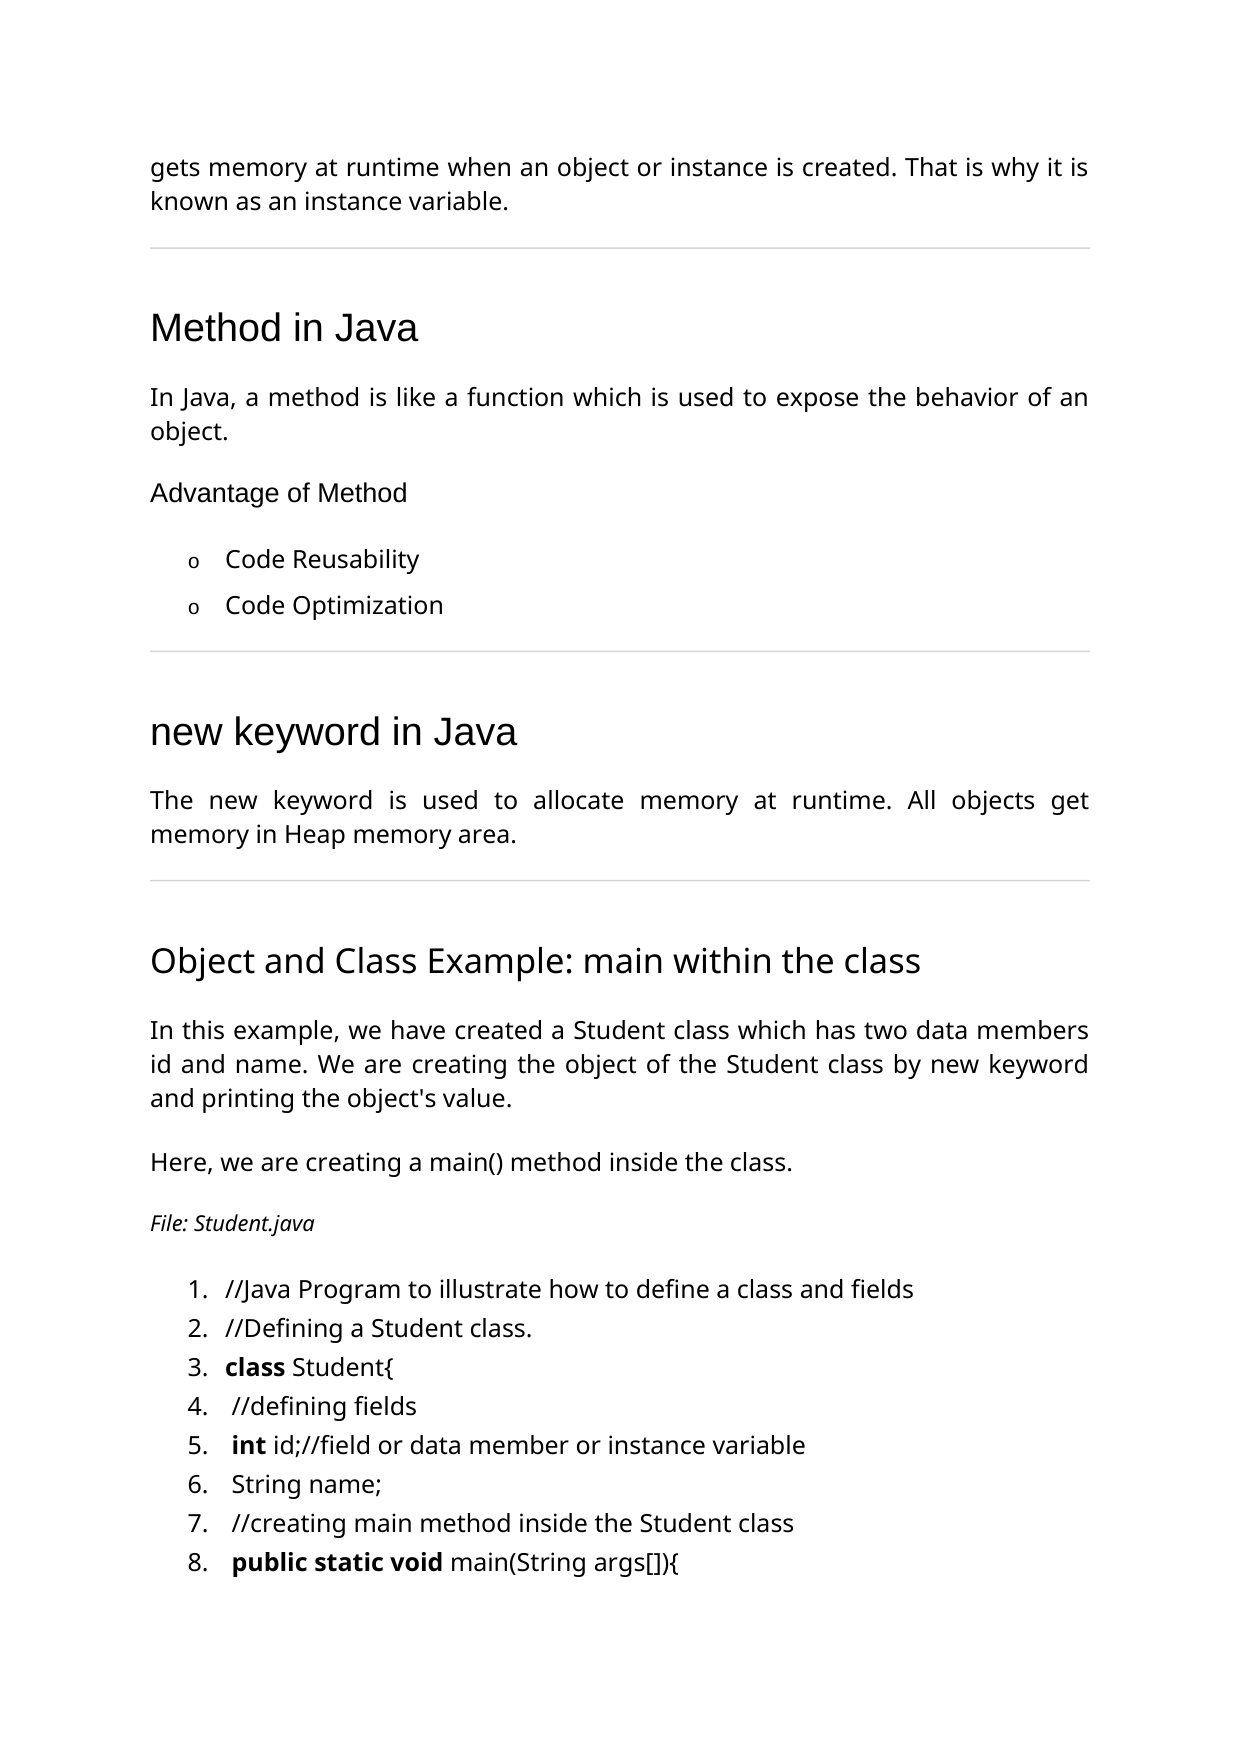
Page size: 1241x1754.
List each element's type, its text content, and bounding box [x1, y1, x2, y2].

list //defining fields [187, 1384, 1090, 1423]
list String name; [187, 1462, 1090, 1501]
list //Defining a Student class. [187, 1306, 1090, 1345]
list public static void main(String args[]){ [187, 1540, 1090, 1579]
list Code Reusability [187, 537, 1090, 576]
text Advantage of Method [150, 477, 1090, 508]
text Object and Class Example: main within the class [150, 937, 1090, 984]
text File: Student.java [150, 1208, 1090, 1237]
text Here, we are creating a main() method inside the class. [150, 1144, 1090, 1178]
text In this example, we have created a Student class which has two data members id and name. We are creating the object of the Student class by new keyword and printing the object's value. [150, 1013, 1090, 1115]
list int id;//field or data member or instance variable [187, 1423, 1090, 1462]
list Code Optimization [187, 582, 1090, 621]
text Method in Java [150, 304, 1090, 350]
text The new keyword is used to allocate memory at runtime. All objects get memory in Heap memory area. [150, 782, 1090, 851]
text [150, 150, 1090, 218]
text new keyword in Java [150, 708, 1090, 753]
text In Java, a method is like a function which is used to expose the behavior of an object. [150, 379, 1090, 447]
list class Student{ [187, 1345, 1090, 1384]
list //Java Program to illustrate how to define a class and fields [187, 1267, 1090, 1306]
list //creating main method inside the Student class [187, 1501, 1090, 1540]
